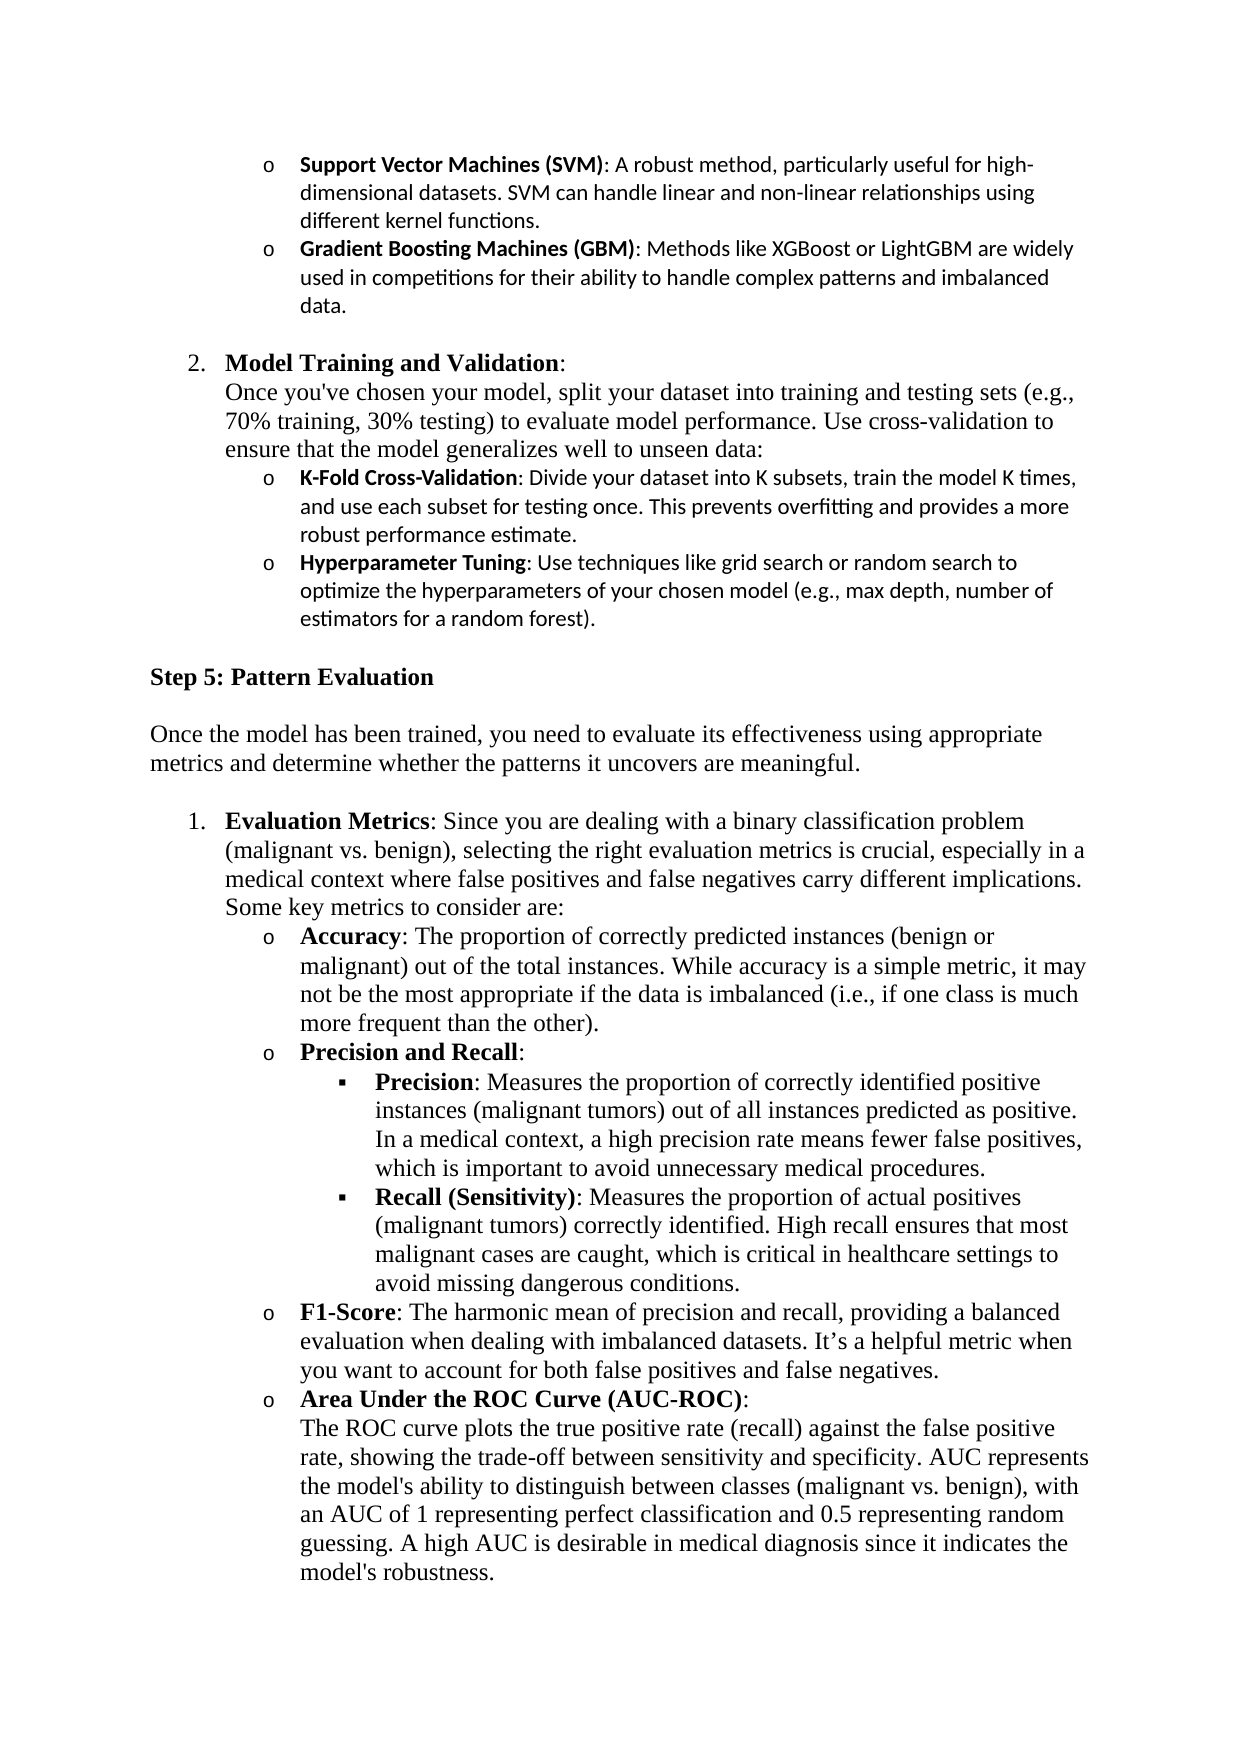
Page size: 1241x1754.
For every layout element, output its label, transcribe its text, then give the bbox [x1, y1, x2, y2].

list Model Selection: The choice of algorithm depends on the nature of your data and the problem at hand. For binary classification (malignant vs. benign), some options are: [187, 150, 1090, 236]
text Step 5: Pattern Evaluation [150, 947, 1090, 976]
list Recall (Sensitivity): Measures the proportion of actual positives (malignant tumors) correctly identified. High recall ensures that most malignant cases are caught, which is critical in healthcare settings to avoid missing dangerous conditions. [337, 1467, 1090, 1582]
list Model Training and Validation: Once you've chosen your model, split your dataset into training and testing sets (e.g., 70% training, 30% testing) to evaluate model performance. Use cross-validation to ensure that the model generalizes well to unseen data: [187, 605, 1090, 720]
list Hyperparameter Tuning: Use techniques like grid search or random search to optimize the hyperparameters of your chosen model (e.g., max depth, number of estimators for a random forest). [262, 834, 1090, 918]
list Accuracy: The proportion of correctly predicted instances (benign or malignant) out of the total instances. While accuracy is a simple metric, it may not be the most appropriate if the data is imbalanced (i.e., if one class is much more frequent than the other). [262, 1207, 1090, 1323]
list Support Vector Machines (SVM): A robust method, particularly useful for high-dimensional datasets. SVM can handle linear and non-linear relationships using different kernel functions. [262, 407, 1090, 491]
list K-Fold Cross-Validation: Divide your dataset into K subsets, train the model K times, and use each subset for testing once. This prevents overfitting and provides a more robust performance estimate. [262, 749, 1090, 834]
list Evaluation Metrics: Since you are dealing with a binary classification problem (malignant vs. benign), selecting the right evaluation metrics is crucial, especially in a medical context where false positives and false negatives carry different implications. Some key metrics to consider are: [187, 1092, 1090, 1207]
list Precision: Measures the proportion of correctly identified positive instances (malignant tumors) out of all instances predicted as positive. In a medical context, a high precision rate means fewer false positives, which is important to avoid unnecessary medical procedures. [337, 1352, 1090, 1467]
text Once the model has been trained, you need to evaluate its effectiveness using appropriate metrics and determine whether the patterns it uncovers are meaningful. [150, 1005, 1090, 1063]
list Gradient Boosting Machines (GBM): Methods like XGBoost or LightGBM are widely used in competitions for their ability to handle complex patterns and imbalanced data. [262, 491, 1090, 576]
list Random Forests: A powerful ensemble learning method that combines multiple decision trees to improve predictive performance. It works well with both linear and non-linear data. [262, 322, 1090, 407]
list Precision and Recall: [262, 1323, 1090, 1352]
list Logistic Regression: A simple but effective linear model that predicts the probability of the tumor being malignant. [262, 265, 1090, 322]
